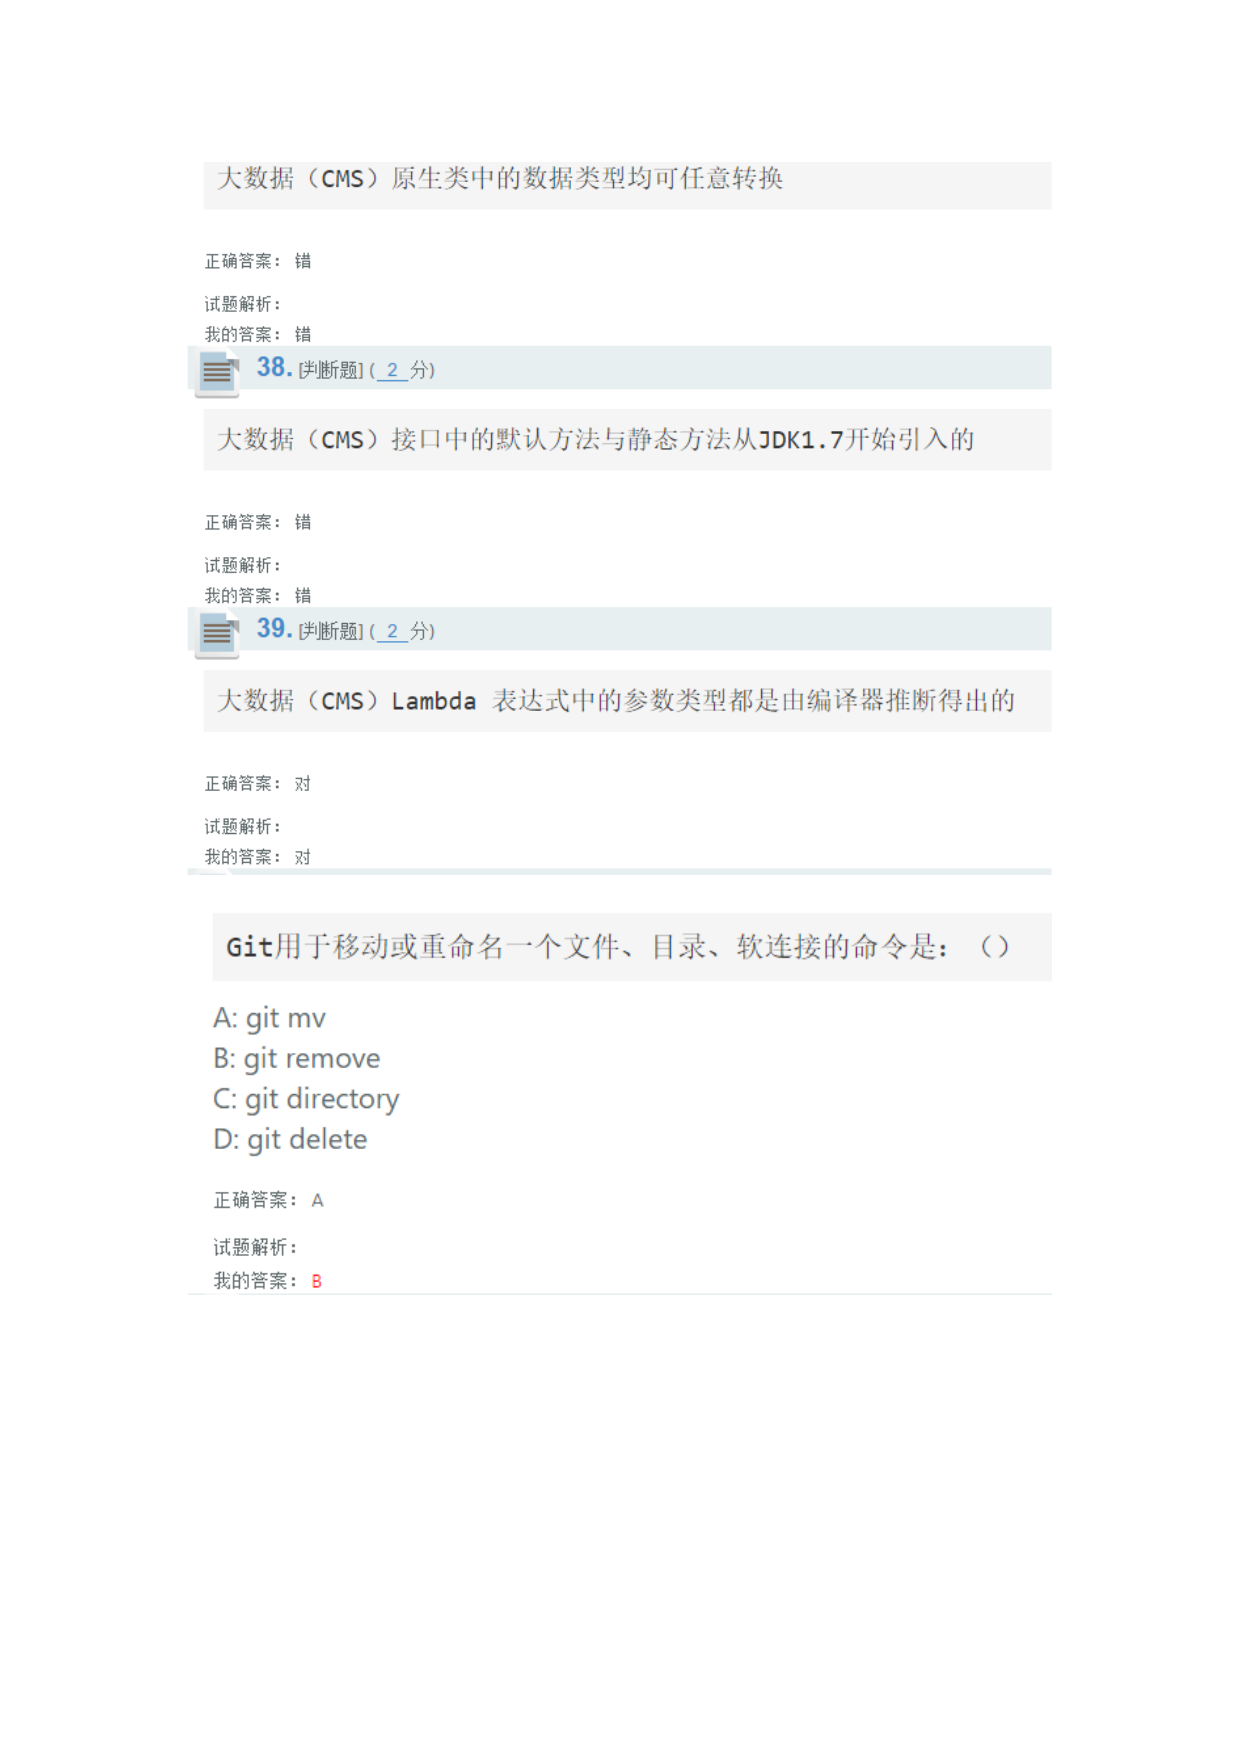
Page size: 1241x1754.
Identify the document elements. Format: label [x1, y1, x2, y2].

picture [187, 909, 1052, 1295]
picture [187, 162, 1052, 875]
